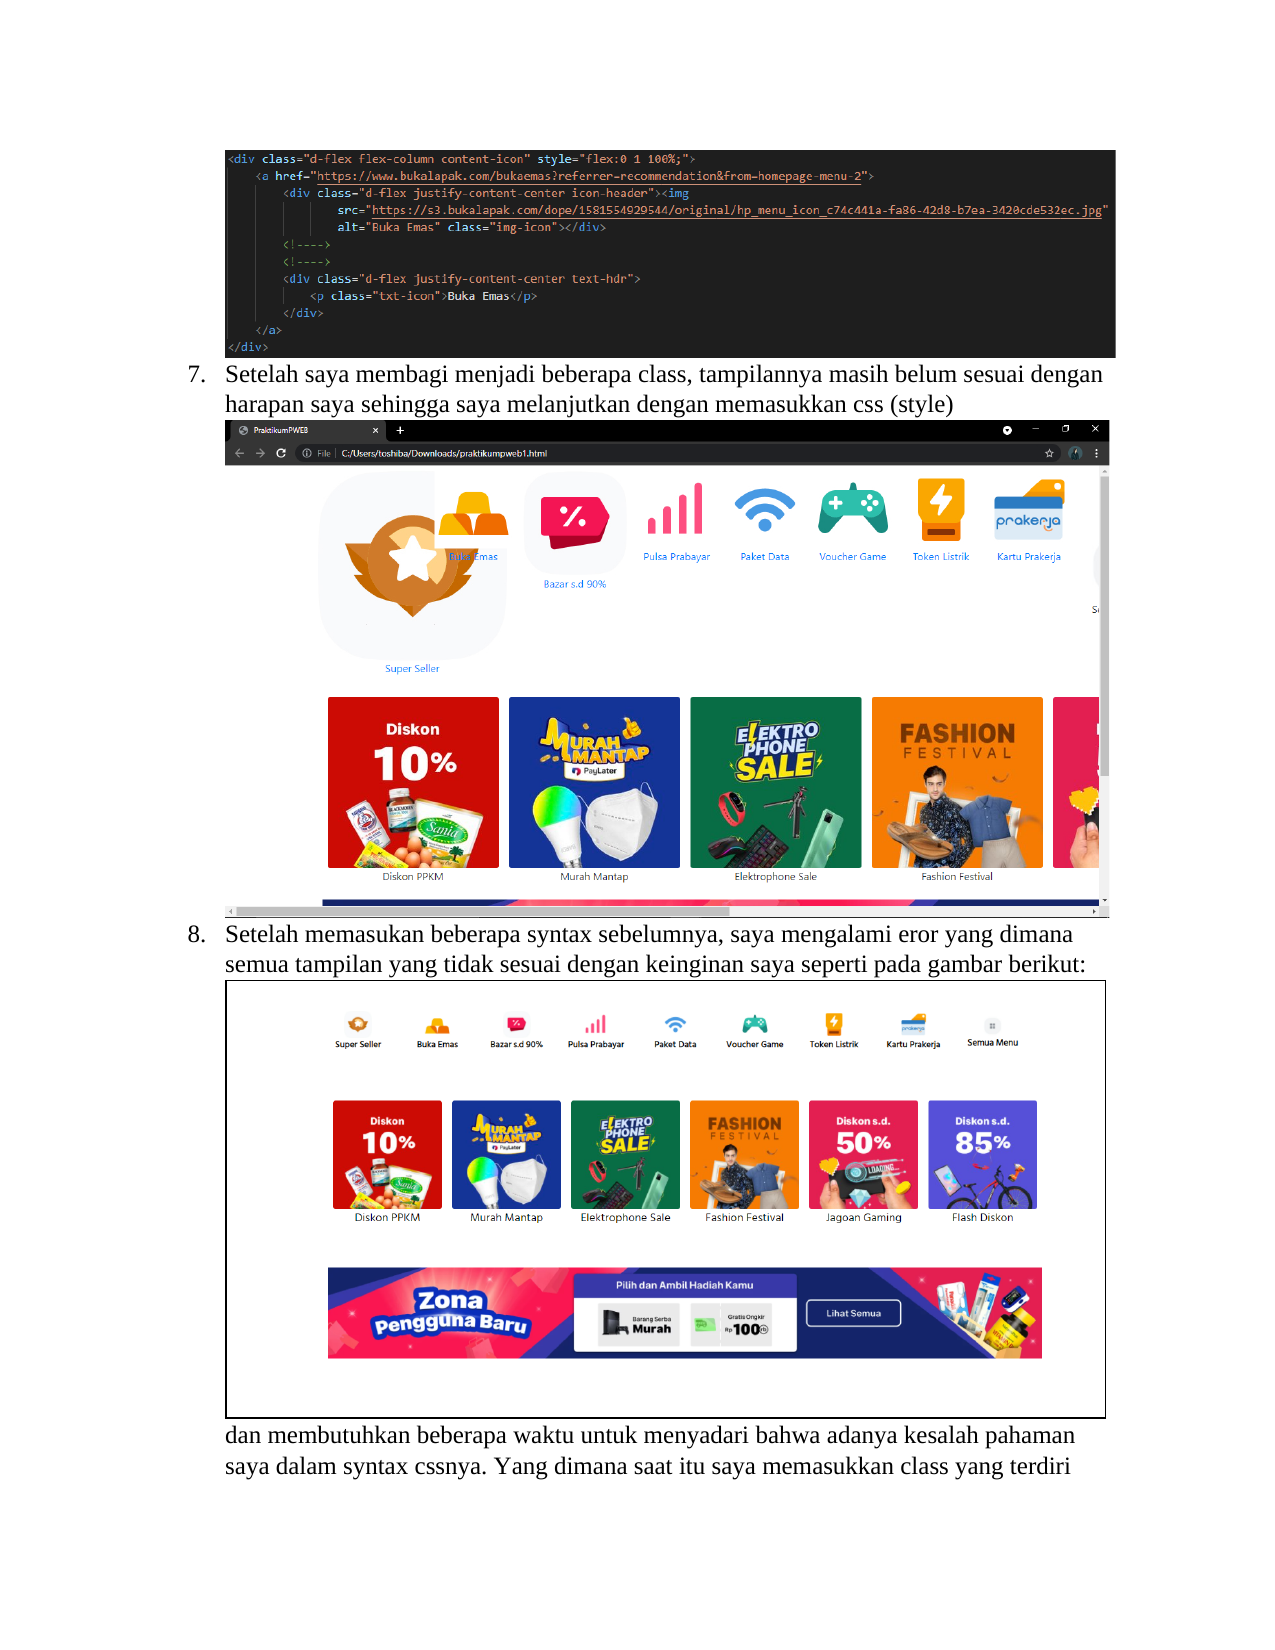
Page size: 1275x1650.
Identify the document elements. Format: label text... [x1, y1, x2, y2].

picture [225, 150, 1116, 358]
list Setelah saya membagi menjadi beberapa class, tampilannya masih belum sesuai dengan harapan saya sehingga saya melanjutkan dengan memasukkan css (style) [187, 359, 1125, 418]
list Setelah memasukan beberapa syntax sebelumnya, saya mengalami eror yang dimana semua tampilan yang tidak sesuai dengan keinginan saya seperti pada gambar berikut: [187, 919, 1125, 978]
picture [225, 420, 1110, 918]
picture [227, 981, 1105, 1417]
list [225, 1421, 1125, 1480]
